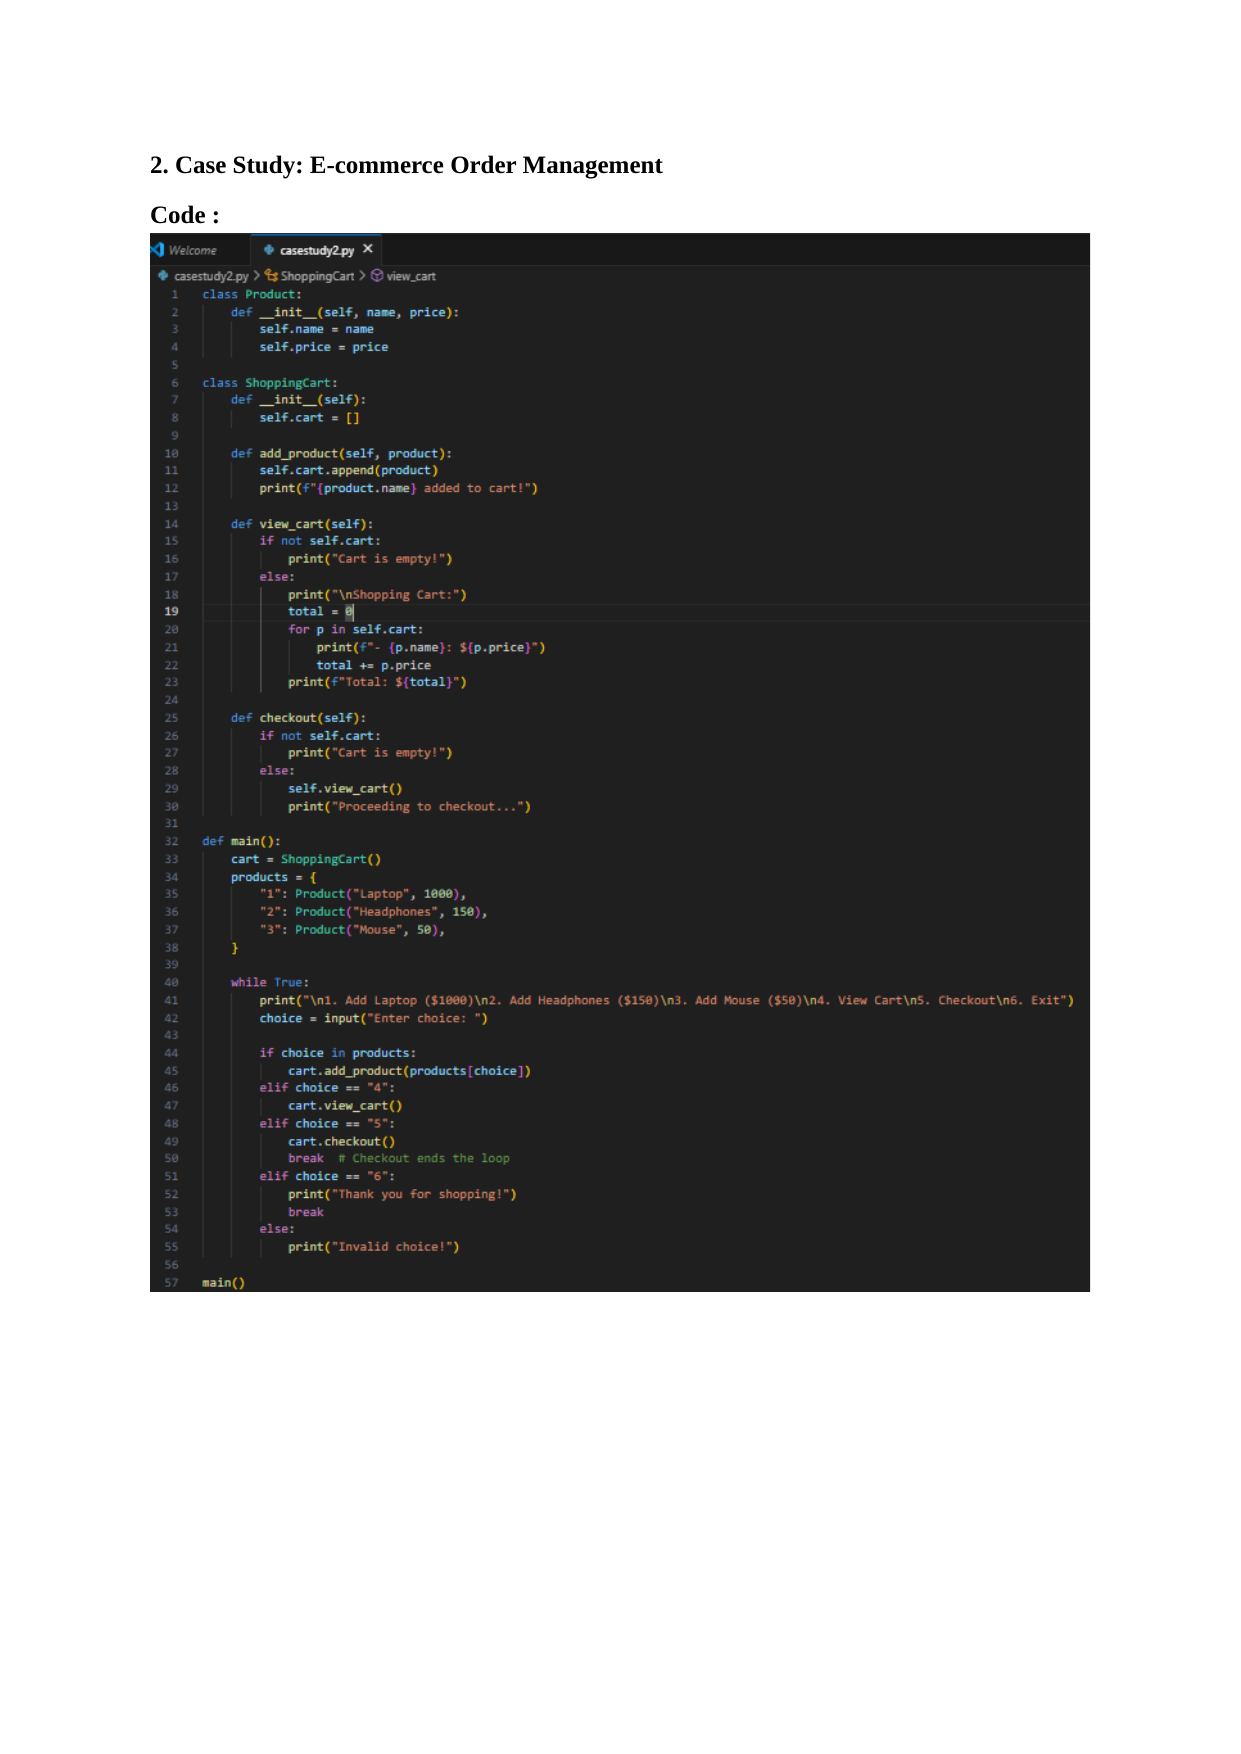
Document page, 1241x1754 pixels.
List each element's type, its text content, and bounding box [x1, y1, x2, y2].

picture [150, 233, 1091, 1292]
text Code : [150, 200, 1090, 233]
text 2️. Case Study: E-commerce Order Management [150, 150, 1090, 179]
